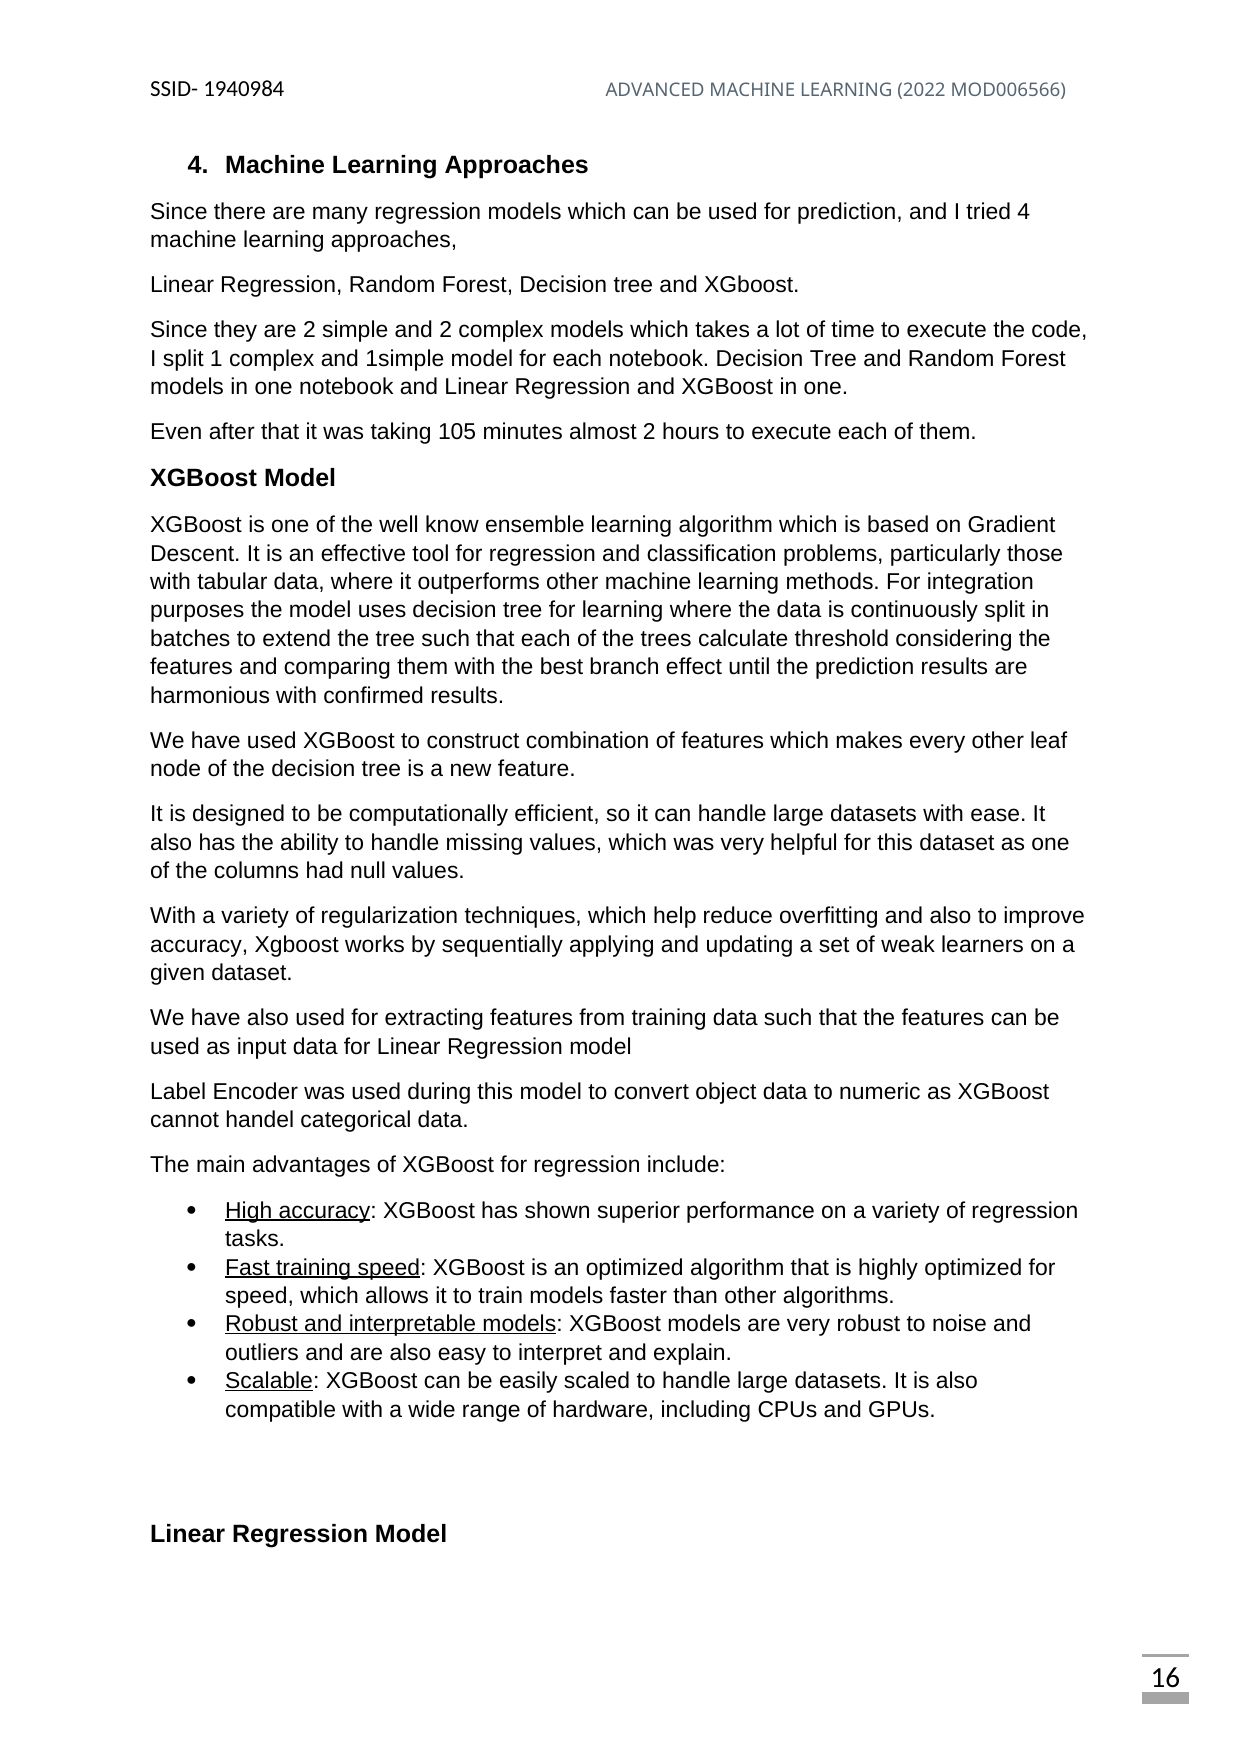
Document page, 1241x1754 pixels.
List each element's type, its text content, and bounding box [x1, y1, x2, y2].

list Fast training speed: XGBoost is an optimized algorithm that is highly optimized for speed, which allows it to train models faster than other algorithms. [187, 1253, 1090, 1308]
text The main advantages of XGBoost for regression include: [150, 1151, 1090, 1178]
list Robust and interpretable models: XGBoost models are very robust to noise and outliers and are also easy to interpret and explain. [187, 1310, 1090, 1365]
text Even after that it was taking 105 minutes almost 2 hours to execute each of them. [150, 418, 1090, 445]
list Scalable: XGBoost can be easily scaled to handle large datasets. It is also compatible with a wide range of hardware, including CPUs and GPUs. [187, 1367, 1090, 1422]
text Label Encoder was used during this model to convert object data to numeric as XGBoost cannot handel categorical data. [150, 1078, 1090, 1133]
text Linear Regression, Random Forest, Decision tree and XGboost. [150, 271, 1090, 298]
list High accuracy: XGBoost has shown superior performance on a variety of regression tasks. [187, 1197, 1090, 1251]
text We have also used for extracting features from training data such that the features can be used as input data for Linear Regression model [150, 1004, 1090, 1059]
text With a variety of regularization techniques, which help reduce overfitting and also to improve accuracy, Xgboost works by sequentially applying and updating a set of weak learners on a given dataset. [150, 902, 1090, 986]
text Since there are many regression models which can be used for prediction, and I tried 4 machine learning approaches, [150, 198, 1090, 252]
text XGBoost is one of the well know ensemble learning algorithm which is based on Gradient Descent. It is an effective tool for regression and classification problems, particularly those with tabular data, where it outperforms other machine learning methods. For integration purposes the model uses decision tree for learning where the data is continuously split in batches to extend the tree such that each of the trees calculate threshold considering the features and comparing them with the best branch effect until the prediction results are harmonious with confirmed results. [150, 511, 1090, 708]
text Since they are 2 simple and 2 complex models which takes a lot of time to execute the code, I split 1 complex and 1simple model for each notebook. Decision Tree and Random Forest models in one notebook and Linear Regression and XGBoost in one. [150, 316, 1090, 399]
text It is designed to be computationally efficient, so it can handle large datasets with ease. It also has the ability to handle missing values, which was very helpful for this dataset as one of the columns had null values. [150, 800, 1090, 884]
list Machine Learning Approaches [187, 150, 1090, 179]
text Linear Regression Model [150, 1518, 1090, 1547]
text XGBoost Model [150, 463, 1090, 492]
text We have used XGBoost to construct combination of features which makes every other leaf node of the decision tree is a new feature. [150, 727, 1090, 782]
